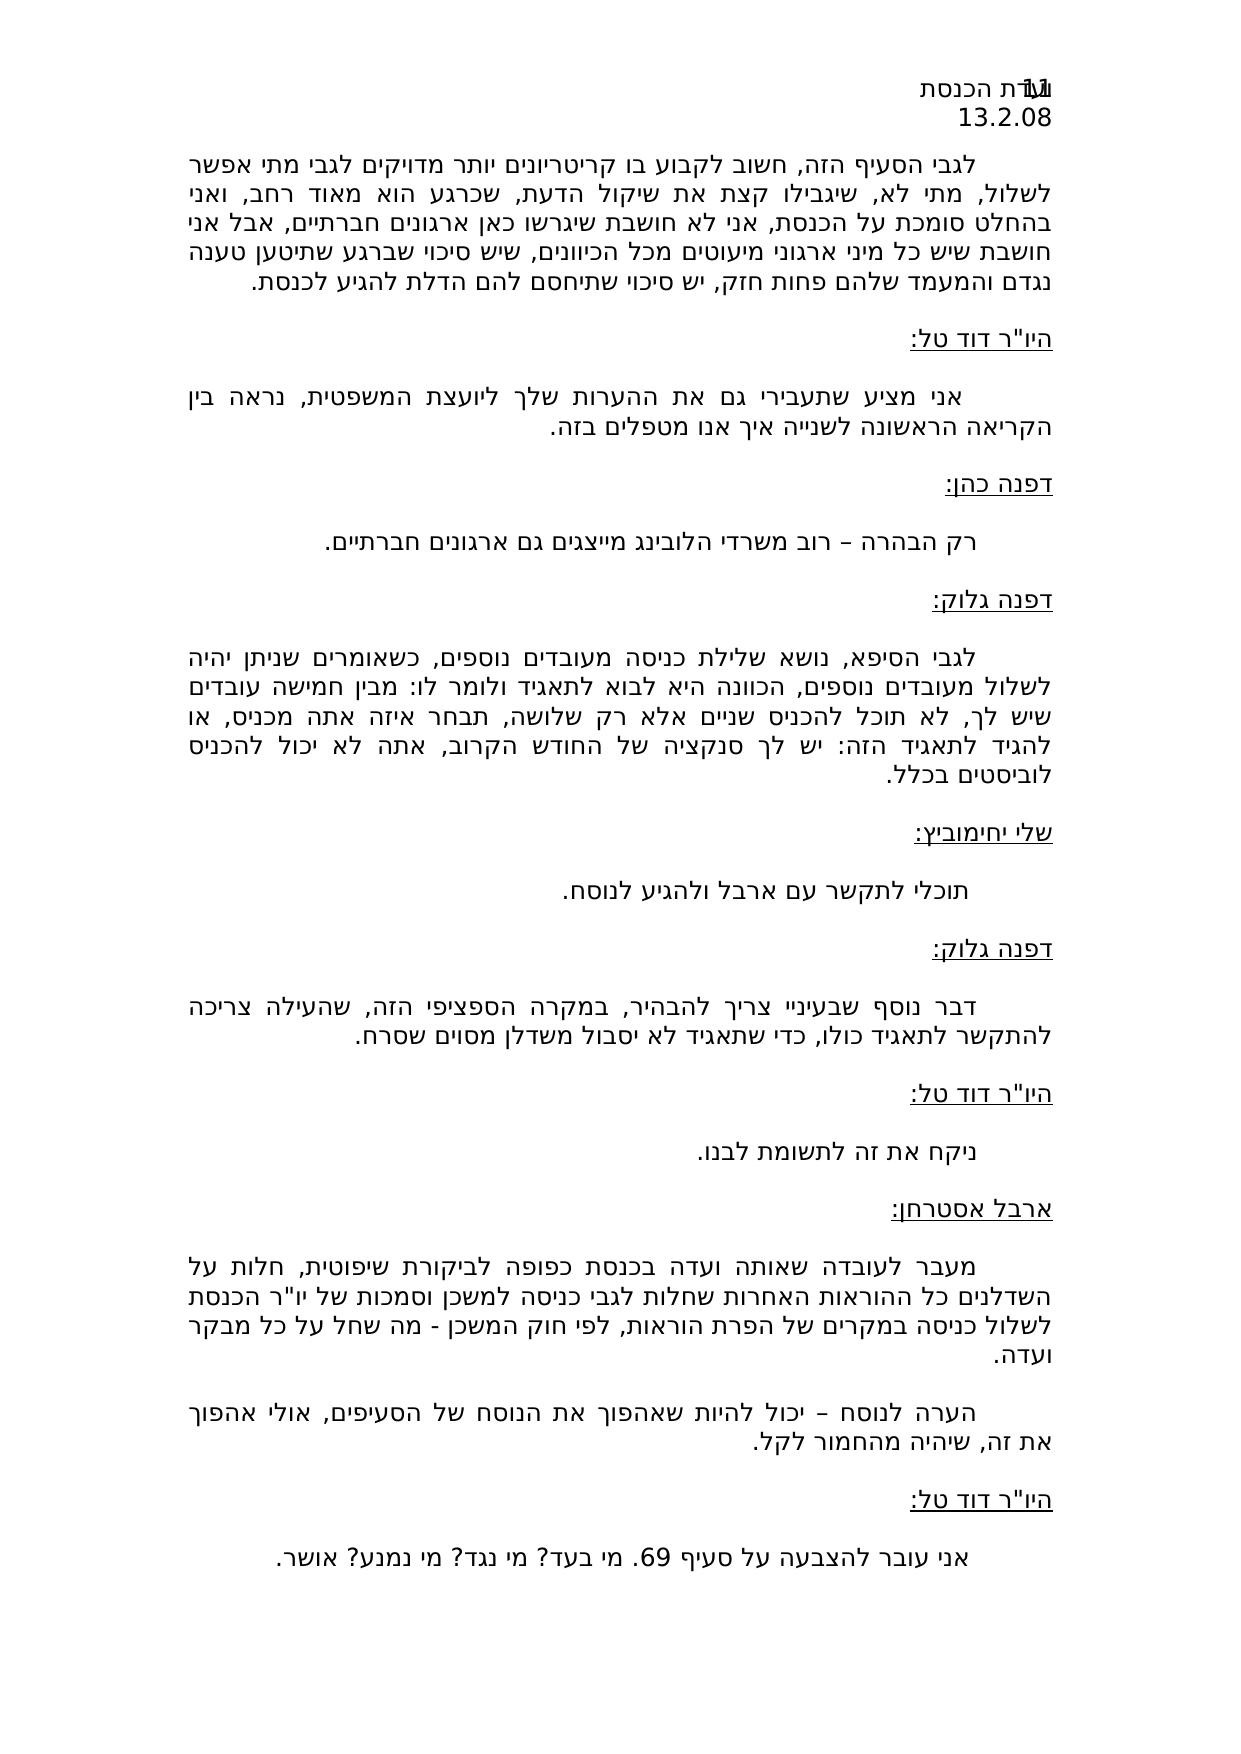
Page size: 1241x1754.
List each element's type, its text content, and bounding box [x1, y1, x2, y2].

text מעבר לעובדה שאותה ועדה בכנסת כפופה לביקורת שיפוטית, חלות על השדלנים כל ההוראות האחרות שחלות לגבי כניסה למשכן וסמכות של יו"ר הכנסת לשלול כניסה במקרים של הפרת הוראות, לפי חוק המשכן - מה שחל על כל מבקר ועדה. [187, 1252, 1053, 1369]
text דפנה גלוק: [187, 934, 1053, 963]
text תוכלי לתקשר עם ארבל ולהגיע לנוסח. [187, 876, 1053, 905]
text אני מציע שתעבירי גם את ההערות שלך ליועצת המשפטית, נראה בין הקריאה הראשונה לשנייה איך אנו מטפלים בזה. [187, 382, 1053, 441]
text רק הבהרה – רוב משרדי הלובינג מייצגים גם ארגונים חברתיים. [187, 527, 1053, 557]
text היו"ר דוד טל: [187, 1079, 1053, 1108]
text דפנה גלוק: [187, 585, 1053, 614]
text אני עובר להצבעה על סעיף 69. מי בעד? מי נגד? מי נמנע? אושר. [187, 1543, 1053, 1572]
text היו"ר דוד טל: [187, 1485, 1053, 1514]
text ניקח את זה לתשומת לבנו. [187, 1137, 1053, 1166]
text דבר נוסף שבעיניי צריך להבהיר, במקרה הספציפי הזה, שהעילה צריכה להתקשר לתאגיד כולו, כדי שתאגיד לא יסבול משדלן מסוים שסרח. [187, 992, 1053, 1050]
text ארבל אסטרחן: [187, 1194, 1053, 1224]
subtitle שלי יחימוביץ: [187, 818, 1053, 847]
text לגבי הסיפא, נושא שלילת כניסה מעובדים נוספים, כשאומרים שניתן יהיה לשלול מעובדים נוספים, הכוונה היא לבוא לתאגיד ולומר לו: מבין חמישה עובדים שיש לך, לא תוכל להכניס שניים אלא רק שלושה, תבחר איזה אתה מכניס, או להגיד לתאגיד הזה: יש לך סנקציה של החודש הקרוב, אתה לא יכול להכניס לוביסטים בכלל. [187, 643, 1053, 789]
text דפנה כהן: [187, 469, 1053, 499]
text לגבי הסעיף הזה, חשוב לקבוע בו קריטריונים יותר מדויקים לגבי מתי אפשר לשלול, מתי לא, שיגבילו קצת את שיקול הדעת, שכרגע הוא מאוד רחב, ואני בהחלט סומכת על הכנסת, אני לא חושבת שיגרשו כאן ארגונים חברתיים, אבל אני חושבת שיש כל מיני ארגוני מיעוטים מכל הכיוונים, שיש סיכוי שברגע שתיטען טענה נגדם והמעמד שלהם פחות חזק, יש סיכוי שתיחסם להם הדלת להגיע לכנסת. [187, 150, 1053, 296]
text הערה לנוסח – יכול להיות שאהפוך את הנוסח של הסעיפים, אולי אהפוך את זה, שיהיה מהחמור לקל. [187, 1398, 1053, 1456]
text היו"ר דוד טל: [187, 324, 1053, 354]
